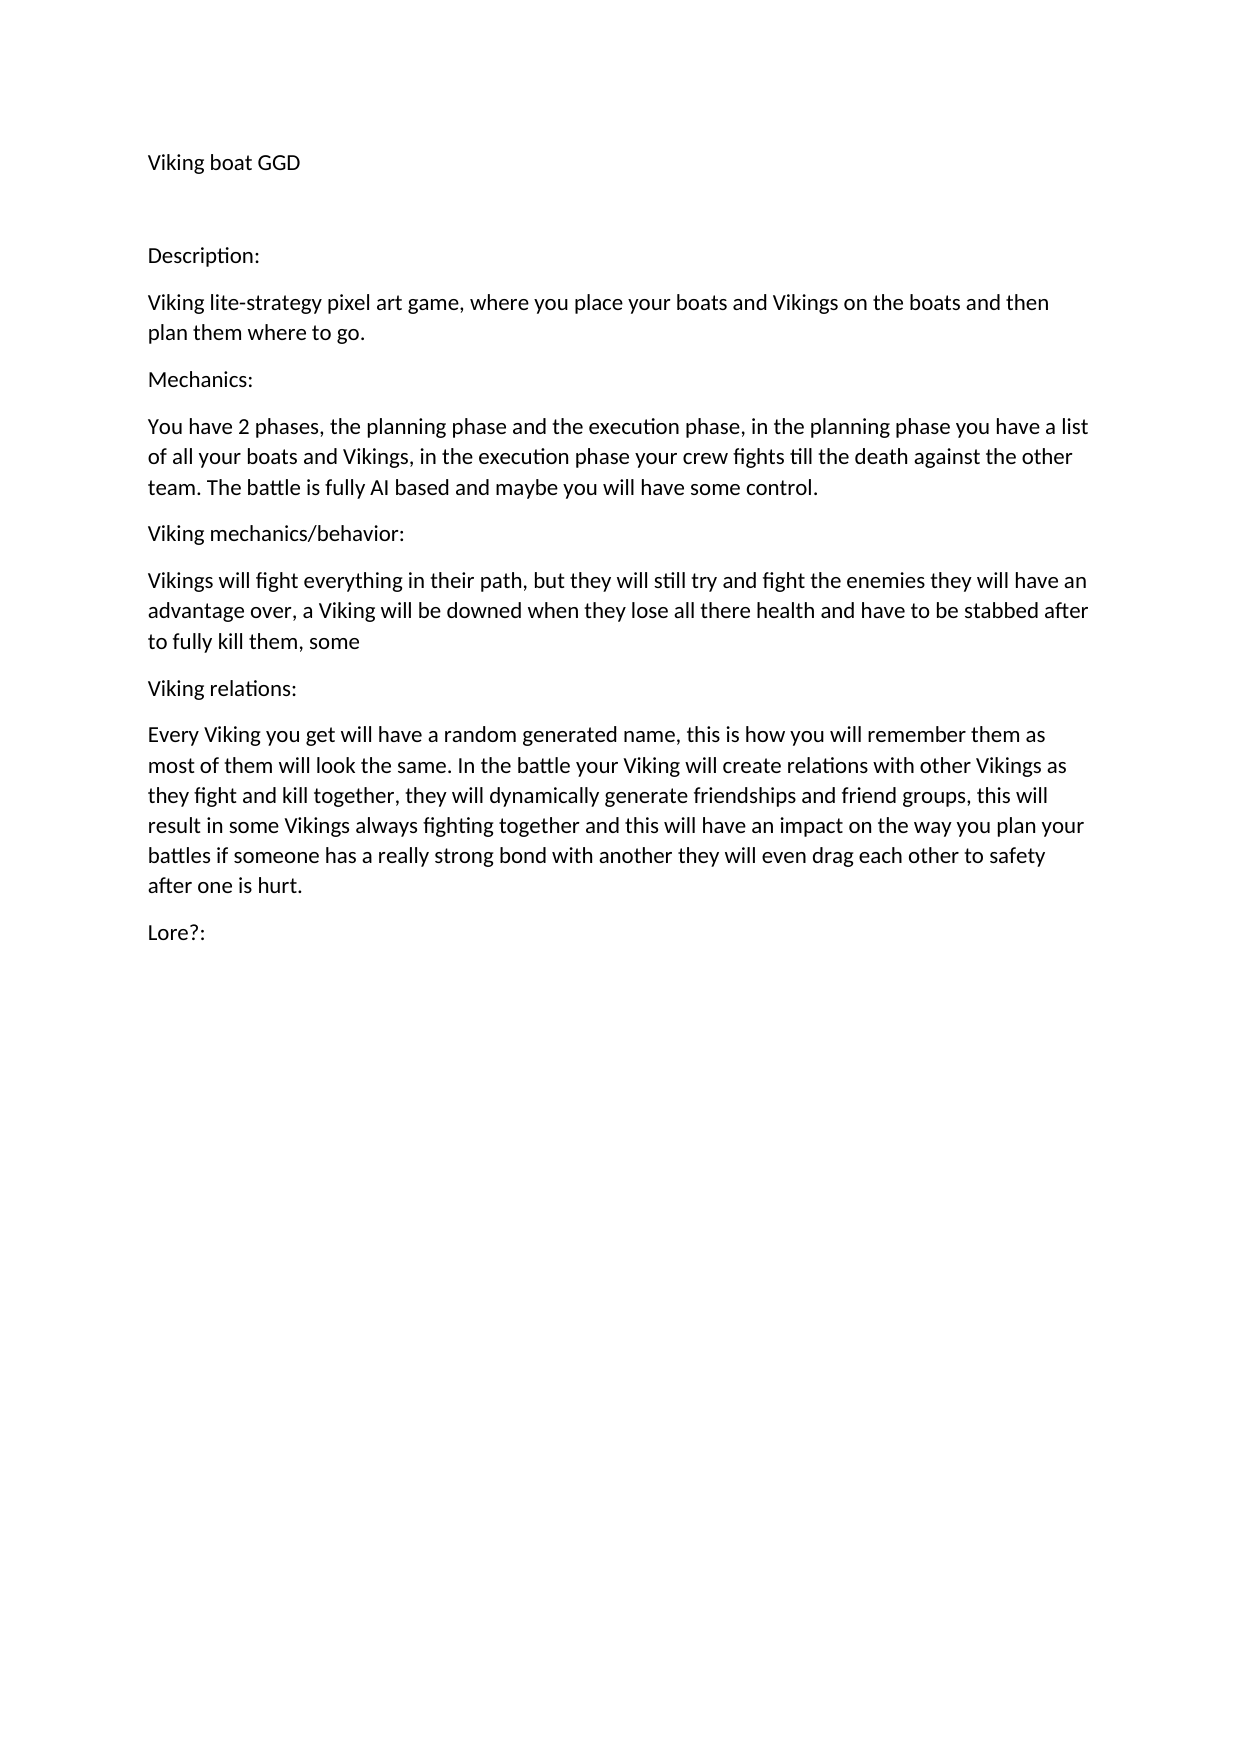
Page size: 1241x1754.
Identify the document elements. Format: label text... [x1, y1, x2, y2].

text Mechanics: [148, 365, 1093, 393]
text Viking relations: [148, 674, 1093, 702]
text Lore?: [148, 918, 1093, 946]
text Every Viking you get will have a random generated name, this is how you will remember them as most of them will look the same. In the battle your Viking will create relations with other Vikings as they fight and kill together, they will dynamically generate friendships and friend groups, this will result in some Vikings always fighting together and this will have an impact on the way you plan your battles if someone has a really strong bond with another they will even drag each other to safety after one is hurt. [148, 721, 1093, 899]
text Viking lite-strategy pixel art game, where you place your boats and Vikings on the boats and then plan them where to go. [148, 288, 1093, 346]
text You have 2 phases, the planning phase and the execution phase, in the planning phase you have a list of all your boats and Vikings, in the execution phase your crew fights till the death against the other team. The battle is fully AI based and maybe you will have some control. [148, 412, 1093, 501]
text Description: [148, 241, 1093, 269]
text Vikings will fight everything in their path, but they will still try and fight the enemies they will have an advantage over, a Viking will be downed when they lose all there health and have to be stabbed after to fully kill them, some [148, 566, 1093, 655]
text Viking boat GGD [148, 148, 1093, 176]
text Viking mechanics/behavior: [148, 519, 1093, 547]
